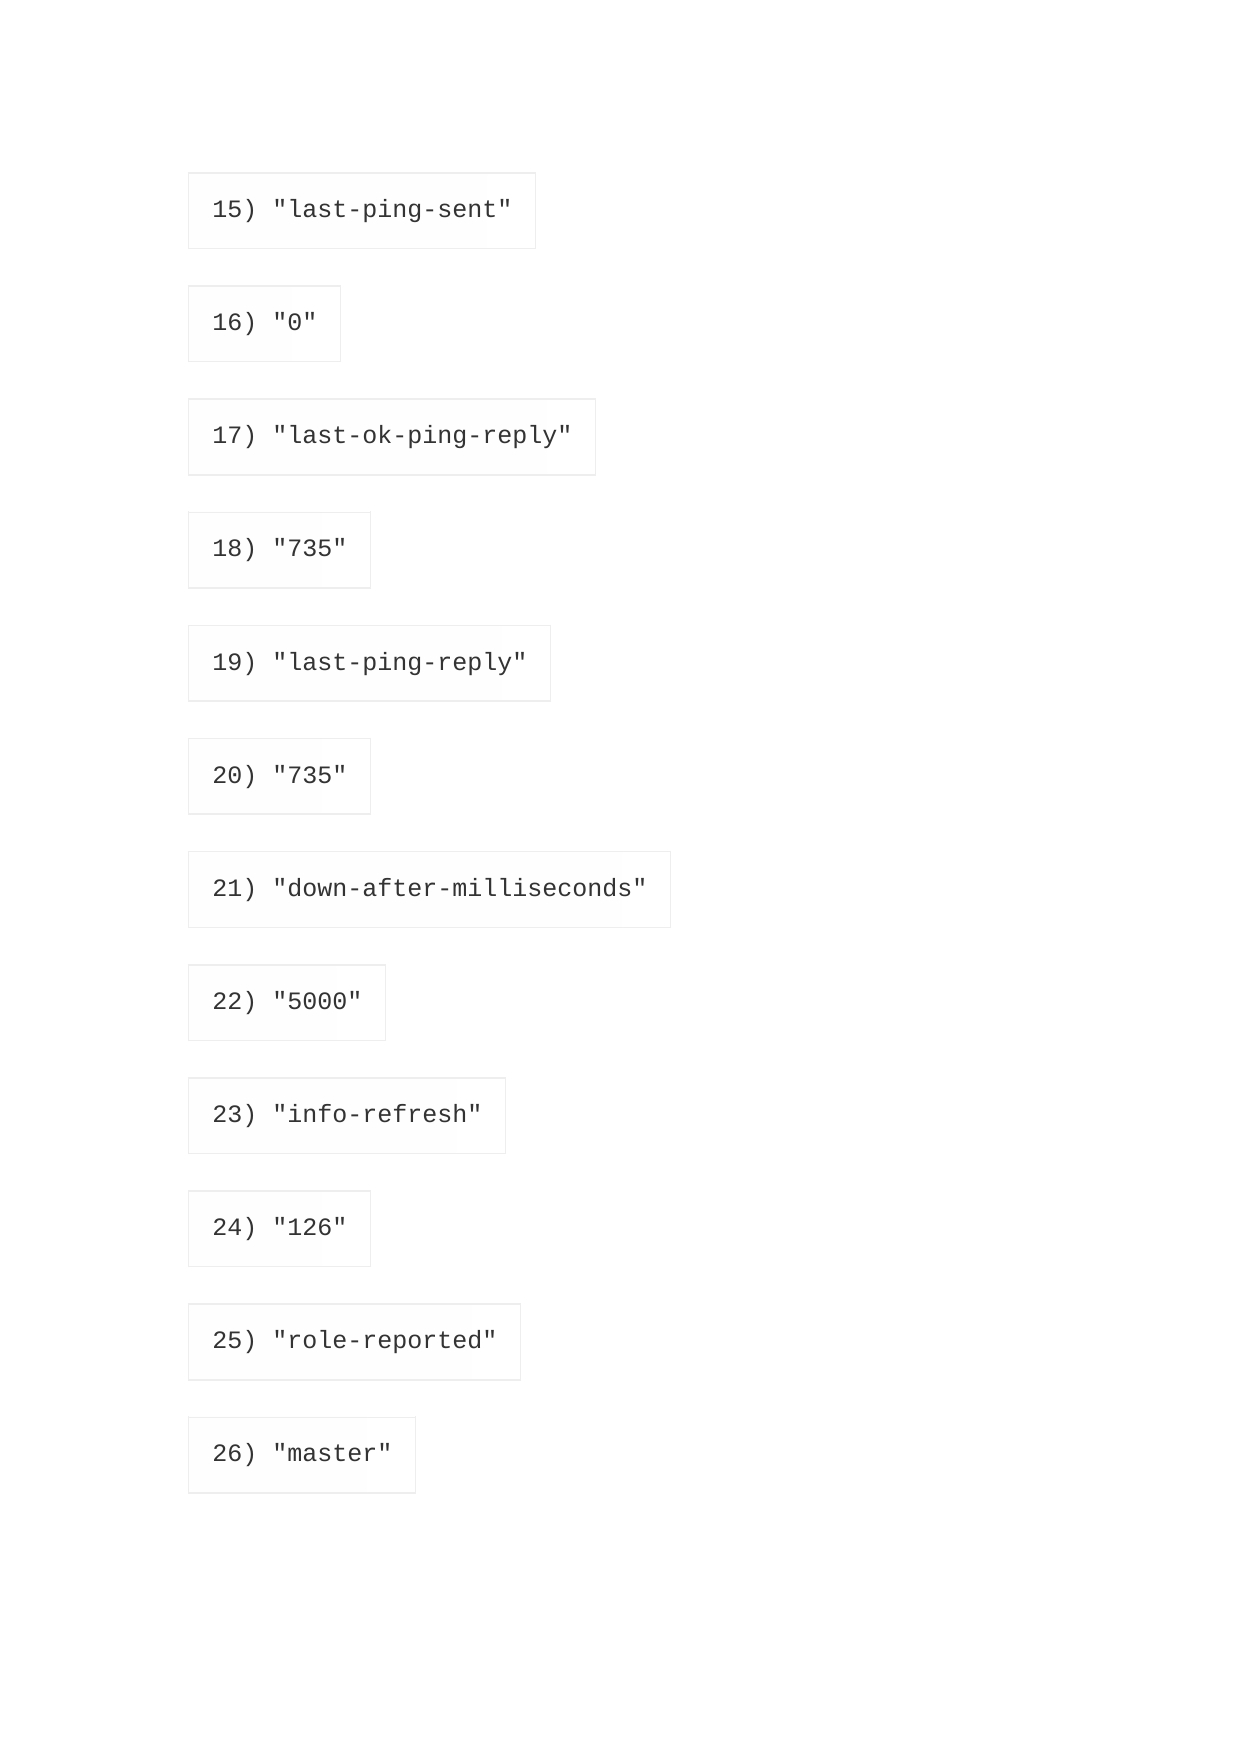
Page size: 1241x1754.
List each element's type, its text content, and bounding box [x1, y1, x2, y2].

text 16) "0" [187, 275, 1053, 373]
text 19) "last-ping-reply" [187, 614, 1053, 712]
text 20) "735" [187, 728, 1053, 825]
text 21) "down-after-milliseconds" [187, 841, 1053, 938]
text 25) "role-reported" [187, 1293, 1053, 1391]
text 22) "5000" [187, 954, 1053, 1051]
text 18) "735" [187, 501, 1053, 599]
text 15) "last-ping-sent" [187, 162, 1053, 259]
text 26) "master" [187, 1406, 1053, 1504]
text 17) "last-ok-ping-reply" [187, 388, 1053, 486]
text 24) "126" [187, 1180, 1053, 1278]
text 23) "info-refresh" [187, 1067, 1053, 1164]
